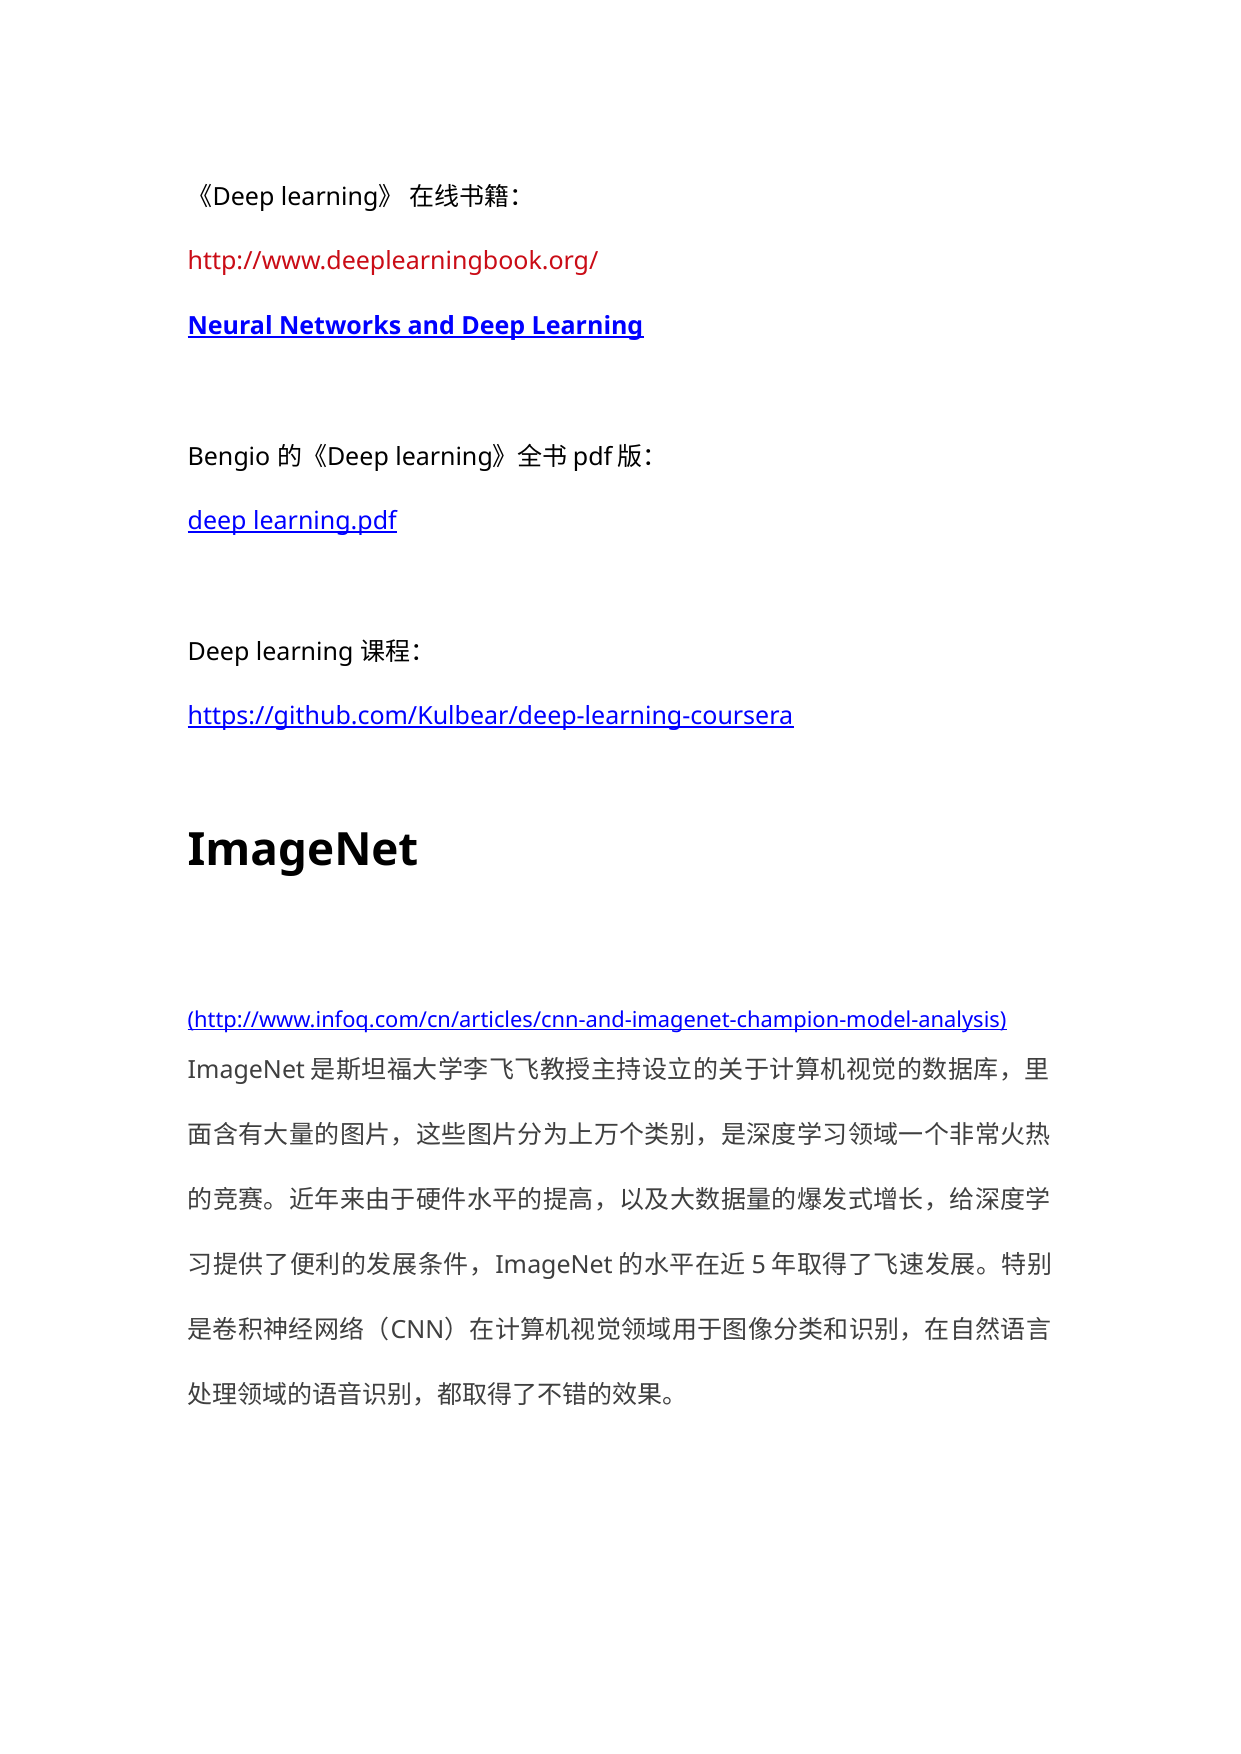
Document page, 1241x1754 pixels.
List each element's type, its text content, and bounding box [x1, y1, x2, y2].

text http://www.deeplearningbook.org/ [187, 227, 1053, 292]
text 《Deep learning》 在线书籍： [187, 162, 1053, 227]
text deep learning.pdf [187, 487, 1053, 552]
text Bengio 的《Deep learning》全书pdf版： [187, 422, 1053, 487]
text Deep learning 课程： [187, 617, 1053, 682]
text https://github.com/Kulbear/deep-learning-coursera [187, 682, 1053, 747]
text (http://www.infoq.com/cn/articles/cnn-and-imagenet-champion-model-analysis) [187, 1002, 1053, 1035]
text ImageNet是斯坦福大学李飞飞教授主持设立的关于计算机视觉的数据库，里面含有大量的图片，这些图片分为上万个类别，是深度学习领域一个非常火热的竞赛。近年来由于硬件水平的提高，以及大数据量的爆发式增长，给深度学习提供了便利的发展条件，ImageNet的水平在近5年取得了飞速发展。特别是卷积神经网络（CNN）在计算机视觉领域用于图像分类和识别，在自然语言处理领域的语音识别，都取得了不错的效果。 [187, 1035, 1053, 1425]
subtitle ImageNet [187, 815, 1053, 880]
text Neural Networks and Deep Learning [187, 292, 1053, 357]
